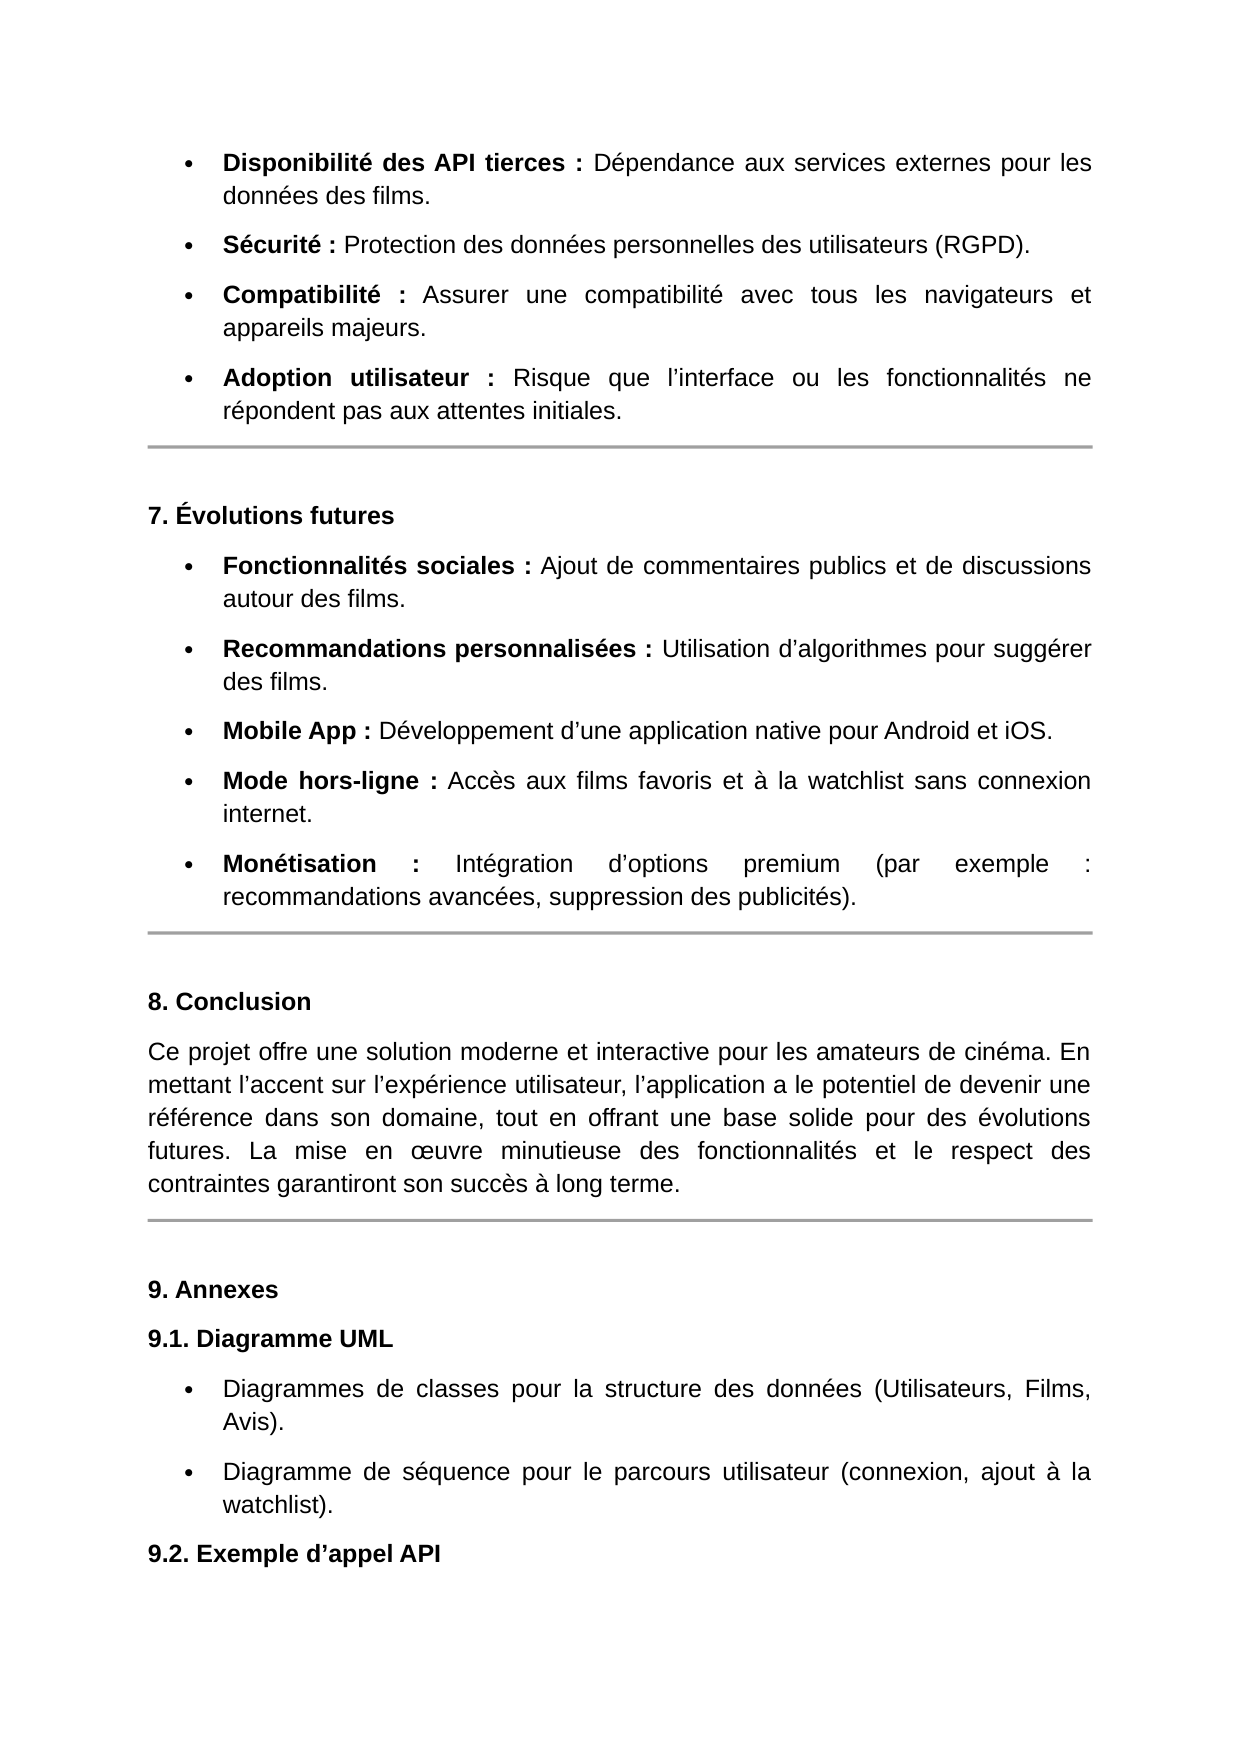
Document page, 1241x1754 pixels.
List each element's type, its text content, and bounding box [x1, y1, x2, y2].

list Sécurité : Protection des données personnelles des utilisateurs (RGPD). [185, 230, 1093, 259]
list Mobile App : Développement d’une application native pour Android et iOS. [185, 716, 1093, 745]
list Fonctionnalités sociales : Ajout de commentaires publics et de discussions autour des films. [185, 551, 1093, 613]
list Disponibilité des API tierces : Dépendance aux services externes pour les données des films. [185, 148, 1093, 209]
text 8. Conclusion [148, 987, 1093, 1016]
list Compatibilité : Assurer une compatibilité avec tous les navigateurs et appareils majeurs. [185, 280, 1093, 342]
list Adoption utilisateur : Risque que l’interface ou les fonctionnalités ne répondent pas aux attentes initiales. [185, 363, 1093, 424]
list Diagrammes de classes pour la structure des données (Utilisateurs, Films, Avis). [185, 1374, 1093, 1436]
list Recommandations personnalisées : Utilisation d’algorithmes pour suggérer des films. [185, 634, 1093, 695]
text Ce projet offre une solution moderne et interactive pour les amateurs de cinéma. En mettant l’accent sur l’expérience utilisateur, l’application a le potentiel de devenir une référence dans son domaine, tout en offrant une base solide pour des évolutions futures. La mise en œuvre minutieuse des fonctionnalités et le respect des contraintes garantiront son succès à long terme. [148, 1037, 1093, 1198]
text 7. Évolutions futures [148, 501, 1093, 530]
list Monétisation : Intégration d’options premium (par exemple : recommandations avancées, suppression des publicités). [185, 849, 1093, 911]
text 9.1. Diagramme UML [148, 1324, 1093, 1353]
text 9. Annexes [148, 1274, 1093, 1303]
list Diagramme de séquence pour le parcours utilisateur (connexion, ajout à la watchlist). [185, 1457, 1093, 1518]
list Mode hors-ligne : Accès aux films favoris et à la watchlist sans connexion internet. [185, 766, 1093, 828]
text 9.2. Exemple d’appel API [148, 1539, 1093, 1568]
